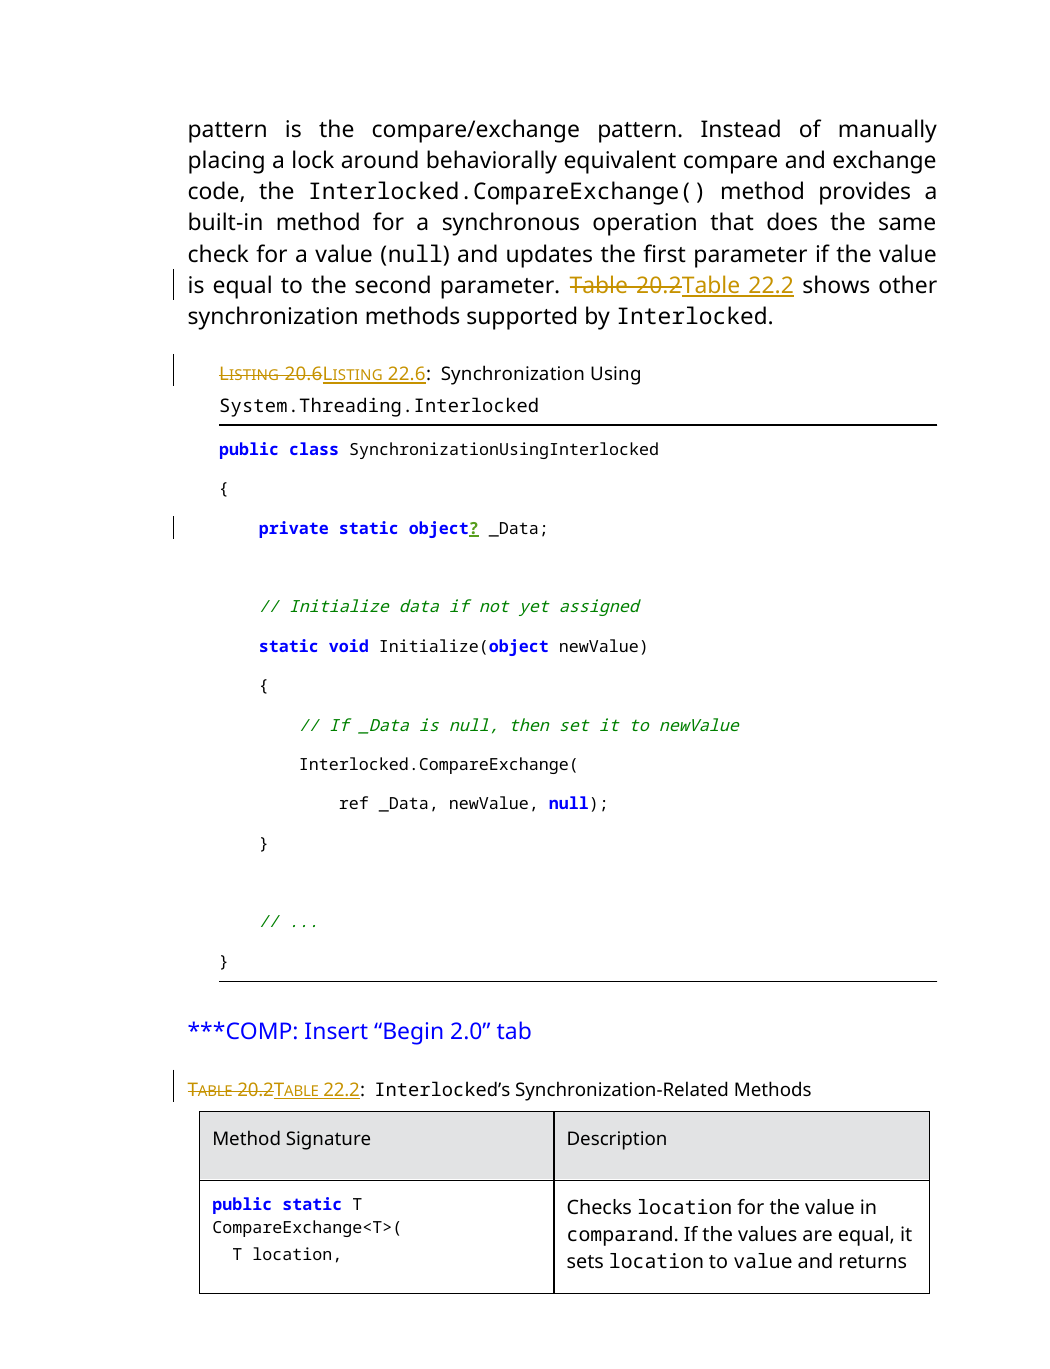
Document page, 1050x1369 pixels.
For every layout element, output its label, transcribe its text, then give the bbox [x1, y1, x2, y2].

text { [219, 477, 937, 500]
text { [219, 674, 937, 697]
table_header Description [555, 1112, 929, 1179]
text public class SynchronizationUsingInterlocked [219, 438, 937, 460]
text static void Initialize(object newValue) [219, 634, 937, 657]
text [187, 112, 937, 331]
text // Initialize data if not yet assigned [219, 595, 937, 618]
table_header Method Signature [200, 1112, 553, 1179]
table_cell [200, 1181, 553, 1293]
text Interlocked.CompareExchange( [219, 753, 937, 775]
list : Synchronization Using System.Threading.Interlocked [219, 354, 937, 424]
text // If _Data is null, then set it to newValue [219, 713, 937, 736]
text } [219, 949, 937, 981]
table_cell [555, 1181, 929, 1293]
text } [219, 831, 937, 854]
text ***COMP: Insert “Begin 2.0” tab [187, 1015, 937, 1046]
title : Interlocked’s Synchronization-Related Methods [187, 1069, 937, 1102]
text private static object _Data; [219, 516, 937, 539]
text // ... [219, 910, 937, 933]
text ref _Data, newValue, null); [219, 792, 937, 815]
